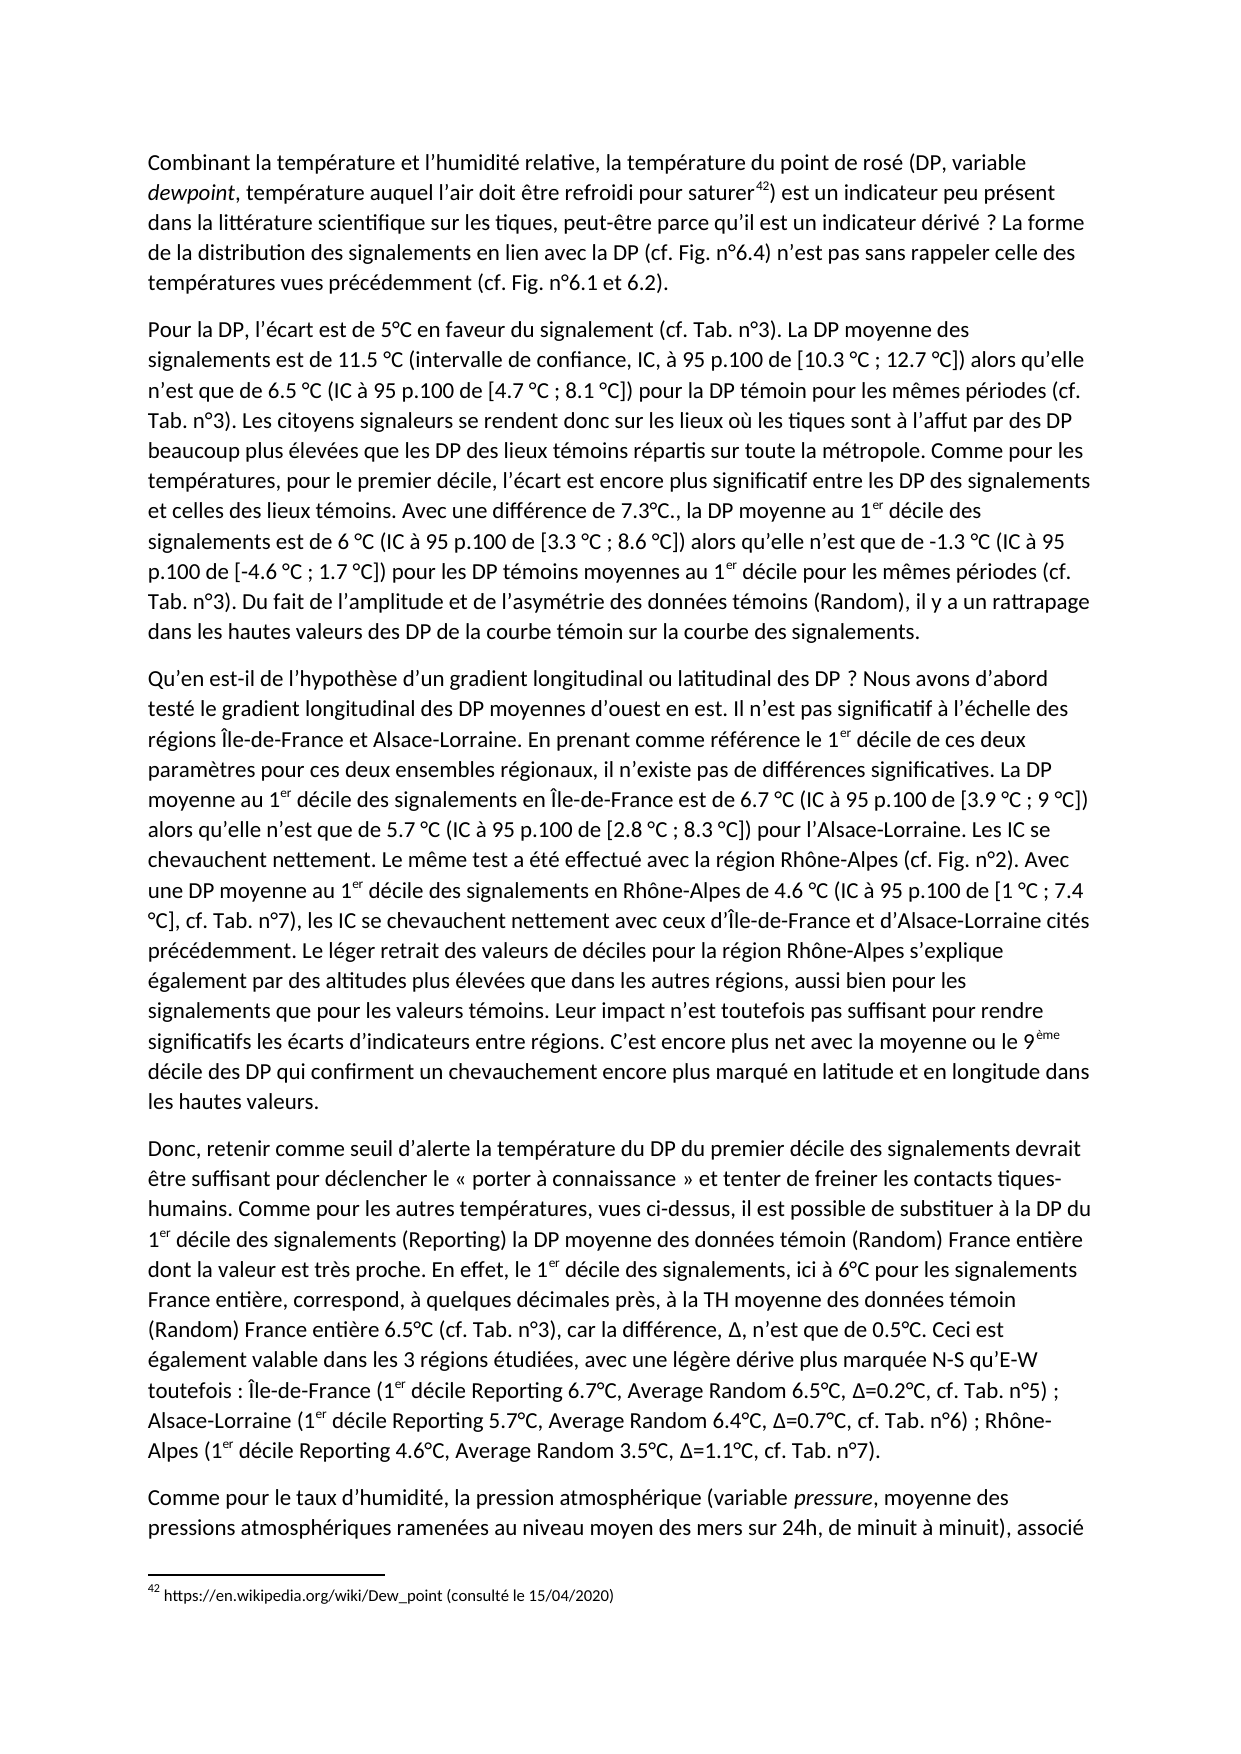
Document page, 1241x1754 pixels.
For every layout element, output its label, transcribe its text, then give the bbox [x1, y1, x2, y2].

text Combinant la température et l’humidité relative, la température du point de rosé (DP, variable dewpoint, température auquel l’air doit être refroidi pour saturer) est un indicateur peu présent dans la littérature scientifique sur les tiques, peut-être parce qu’il est un indicateur dérivé ? La forme de la distribution des signalements en lien avec la DP (cf. Fig. n°6.4) n’est pas sans rappeler celle des températures vues précédemment (cf. Fig. n°6.1 et 6.2). [148, 148, 1093, 296]
text Qu’en est-il de l’hypothèse d’un gradient longitudinal ou latitudinal des DP ? Nous avons d’abord testé le gradient longitudinal des DP moyennes d’ouest en est. Il n’est pas significatif à l’échelle des régions Île-de-France et Alsace-Lorraine. En prenant comme référence le 1er décile de ces deux paramètres pour ces deux ensembles régionaux, il n’existe pas de différences significatives. La DP moyenne au 1er décile des signalements en Île-de-France est de 6.7 °C (IC à 95 p.100 de [3.9 °C ; 9 °C]) alors qu’elle n’est que de 5.7 °C (IC à 95 p.100 de [2.8 °C ; 8.3 °C]) pour l’Alsace-Lorraine. Les IC se chevauchent nettement. Le même test a été effectué avec la région Rhône-Alpes (cf. Fig. n°2). Avec une DP moyenne au 1er décile des signalements en Rhône-Alpes de 4.6 °C (IC à 95 p.100 de [1 °C ; 7.4 °C], cf. Tab. n°7), les IC se chevauchent nettement avec ceux d’Île-de-France et d’Alsace-Lorraine cités précédemment. Le léger retrait des valeurs de déciles pour la région Rhône-Alpes s’explique également par des altitudes plus élevées que dans les autres régions, aussi bien pour les signalements que pour les valeurs témoins. Leur impact n’est toutefois pas suffisant pour rendre significatifs les écarts d’indicateurs entre régions. C’est encore plus net avec la moyenne ou le 9ème décile des DP qui confirment un chevauchement encore plus marqué en latitude et en longitude dans les hautes valeurs. [148, 664, 1093, 1115]
text Pour la DP, l’écart est de 5°C en faveur du signalement (cf. Tab. n°3). La DP moyenne des signalements est de 11.5 °C (intervalle de confiance, IC, à 95 p.100 de [10.3 °C ; 12.7 °C]) alors qu’elle n’est que de 6.5 °C (IC à 95 p.100 de [4.7 °C ; 8.1 °C]) pour la DP témoin pour les mêmes périodes (cf. Tab. n°3). Les citoyens signaleurs se rendent donc sur les lieux où les tiques sont à l’affut par des DP beaucoup plus élevées que les DP des lieux témoins répartis sur toute la métropole. Comme pour les températures, pour le premier décile, l’écart est encore plus significatif entre les DP des signalements et celles des lieux témoins. Avec une différence de 7.3°C., la DP moyenne au 1er décile des signalements est de 6 °C (IC à 95 p.100 de [3.3 °C ; 8.6 °C]) alors qu’elle n’est que de -1.3 °C (IC à 95 p.100 de [-4.6 °C ; 1.7 °C]) pour les DP témoins moyennes au 1er décile pour les mêmes périodes (cf. Tab. n°3). Du fait de l’amplitude et de l’asymétrie des données témoins (Random), il y a un rattrapage dans les hautes valeurs des DP de la courbe témoin sur la courbe des signalements. [148, 315, 1093, 645]
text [148, 1483, 1093, 1541]
text Donc, retenir comme seuil d’alerte la température du DP du premier décile des signalements devrait être suffisant pour déclencher le « porter à connaissance » et tenter de freiner les contacts tiques-humains. Comme pour les autres températures, vues ci-dessus, il est possible de substituer à la DP du 1er décile des signalements (Reporting) la DP moyenne des données témoin (Random) France entière dont la valeur est très proche. En effet, le 1er décile des signalements, ici à 6°C pour les signalements France entière, correspond, à quelques décimales près, à la TH moyenne des données témoin (Random) France entière 6.5°C (cf. Tab. n°3), car la différence, Δ, n’est que de 0.5°C. Ceci est également valable dans les 3 régions étudiées, avec une légère dérive plus marquée N-S qu’E-W toutefois : Île-de-France (1er décile Reporting 6.7°C, Average Random 6.5°C, Δ=0.2°C, cf. Tab. n°5) ; Alsace-Lorraine (1er décile Reporting 5.7°C, Average Random 6.4°C, Δ=0.7°C, cf. Tab. n°6) ; Rhône-Alpes (1er décile Reporting 4.6°C, Average Random 3.5°C, Δ=1.1°C, cf. Tab. n°7). [148, 1134, 1093, 1464]
